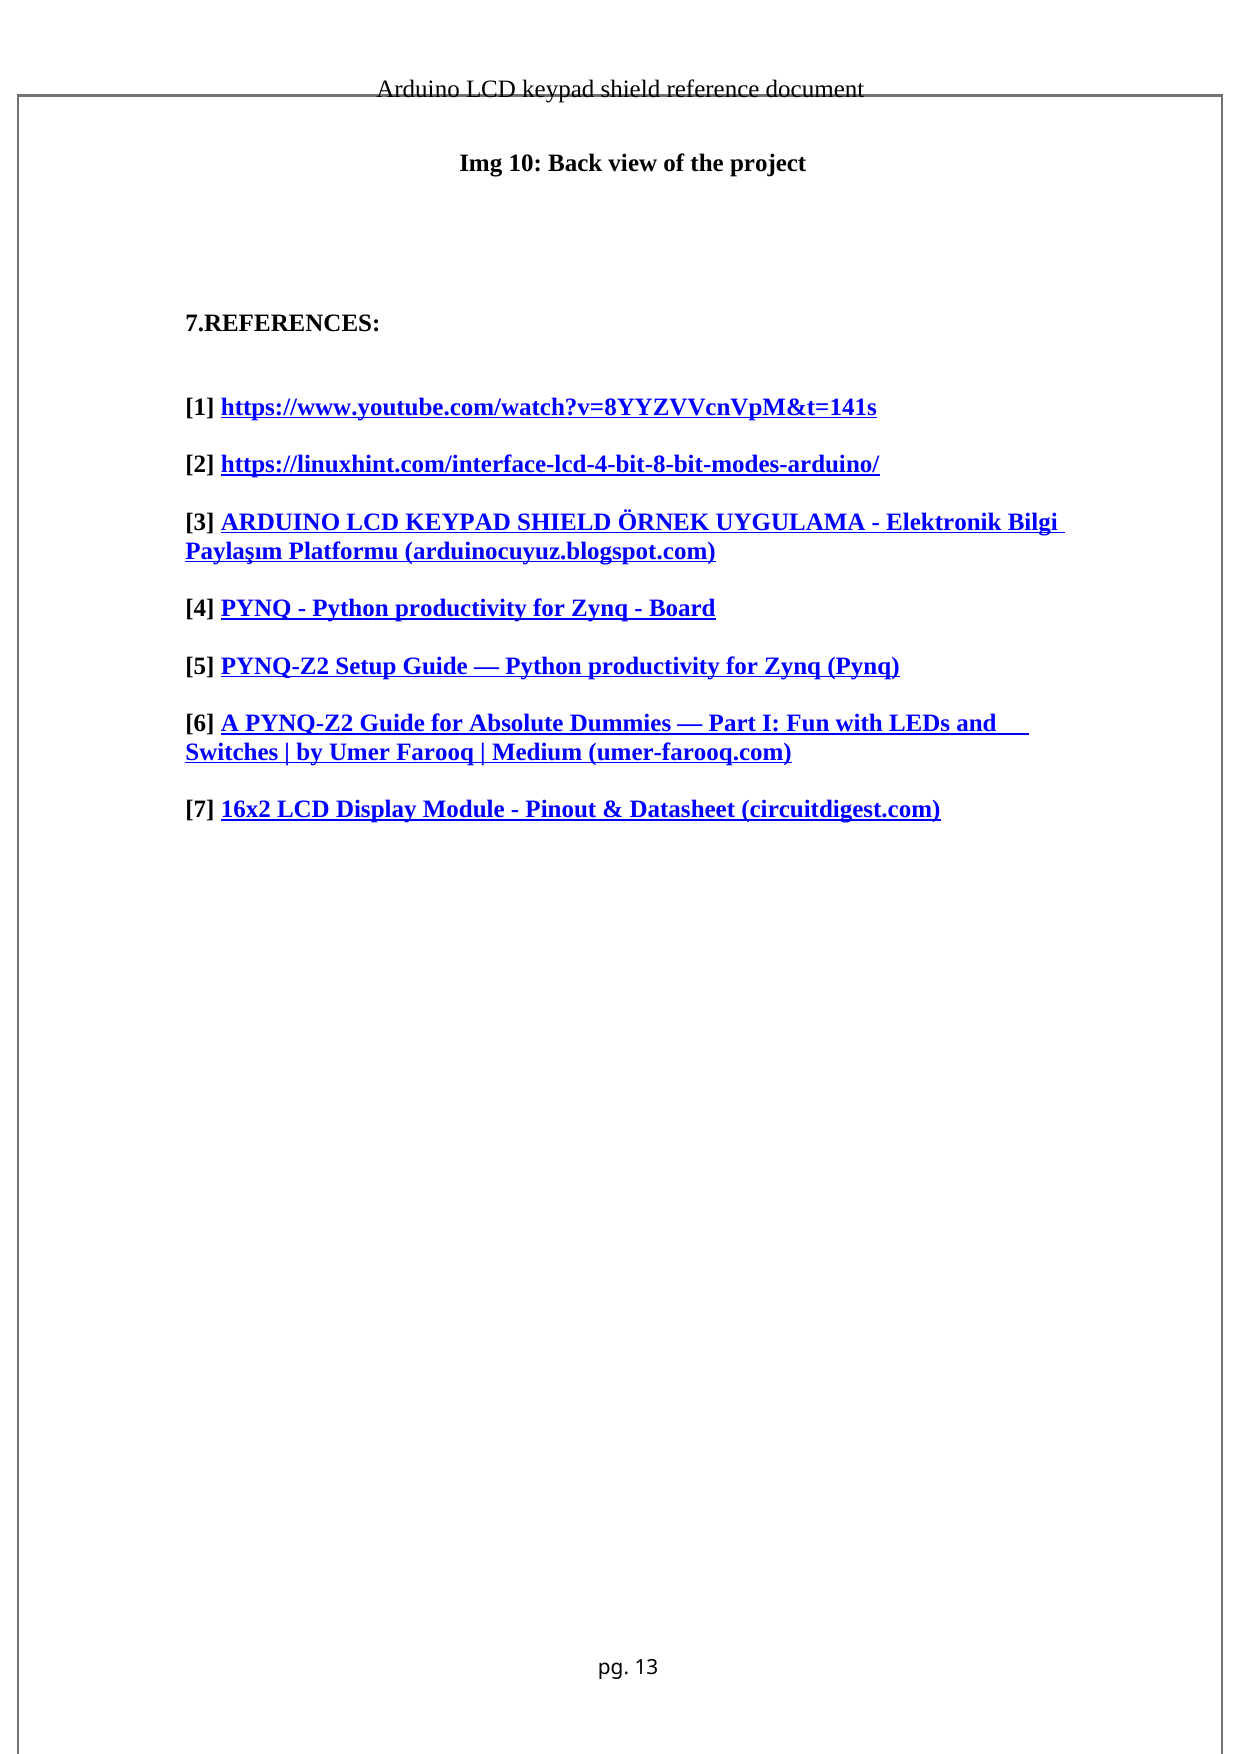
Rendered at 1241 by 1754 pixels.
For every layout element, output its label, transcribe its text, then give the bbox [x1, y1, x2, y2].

text [6] A PYNQ-Z2 Guide for Absolute Dummies — Part I: Fun with LEDs and Switches | by Umer Farooq | Medium (umer-farooq.com) [185, 708, 1093, 766]
text [2] https://linuxhint.com/interface-lcd-4-bit-8-bit-modes-arduino/ [148, 449, 1093, 478]
text [3] ARDUINO LCD KEYPAD SHIELD ÖRNEK UYGULAMA - Elektronik Bilgi Paylaşım Platformu (arduinocuyuz.blogspot.com) [185, 507, 1093, 564]
text [4] PYNQ - Python productivity for Zynq - Board [148, 593, 1093, 622]
text [5] PYNQ-Z2 Setup Guide — Python productivity for Zynq (Pynq) [148, 651, 1093, 679]
text [7] 16x2 LCD Display Module - Pinout & Datasheet (circuitdigest.com) [148, 794, 1093, 823]
text 7.REFERENCES: [148, 308, 1093, 337]
text [1] https://www.youtube.com/watch?v=8YYZVVcnVpM&t=141s [148, 392, 1093, 421]
text Img 10: Back view of the project [148, 148, 1093, 176]
